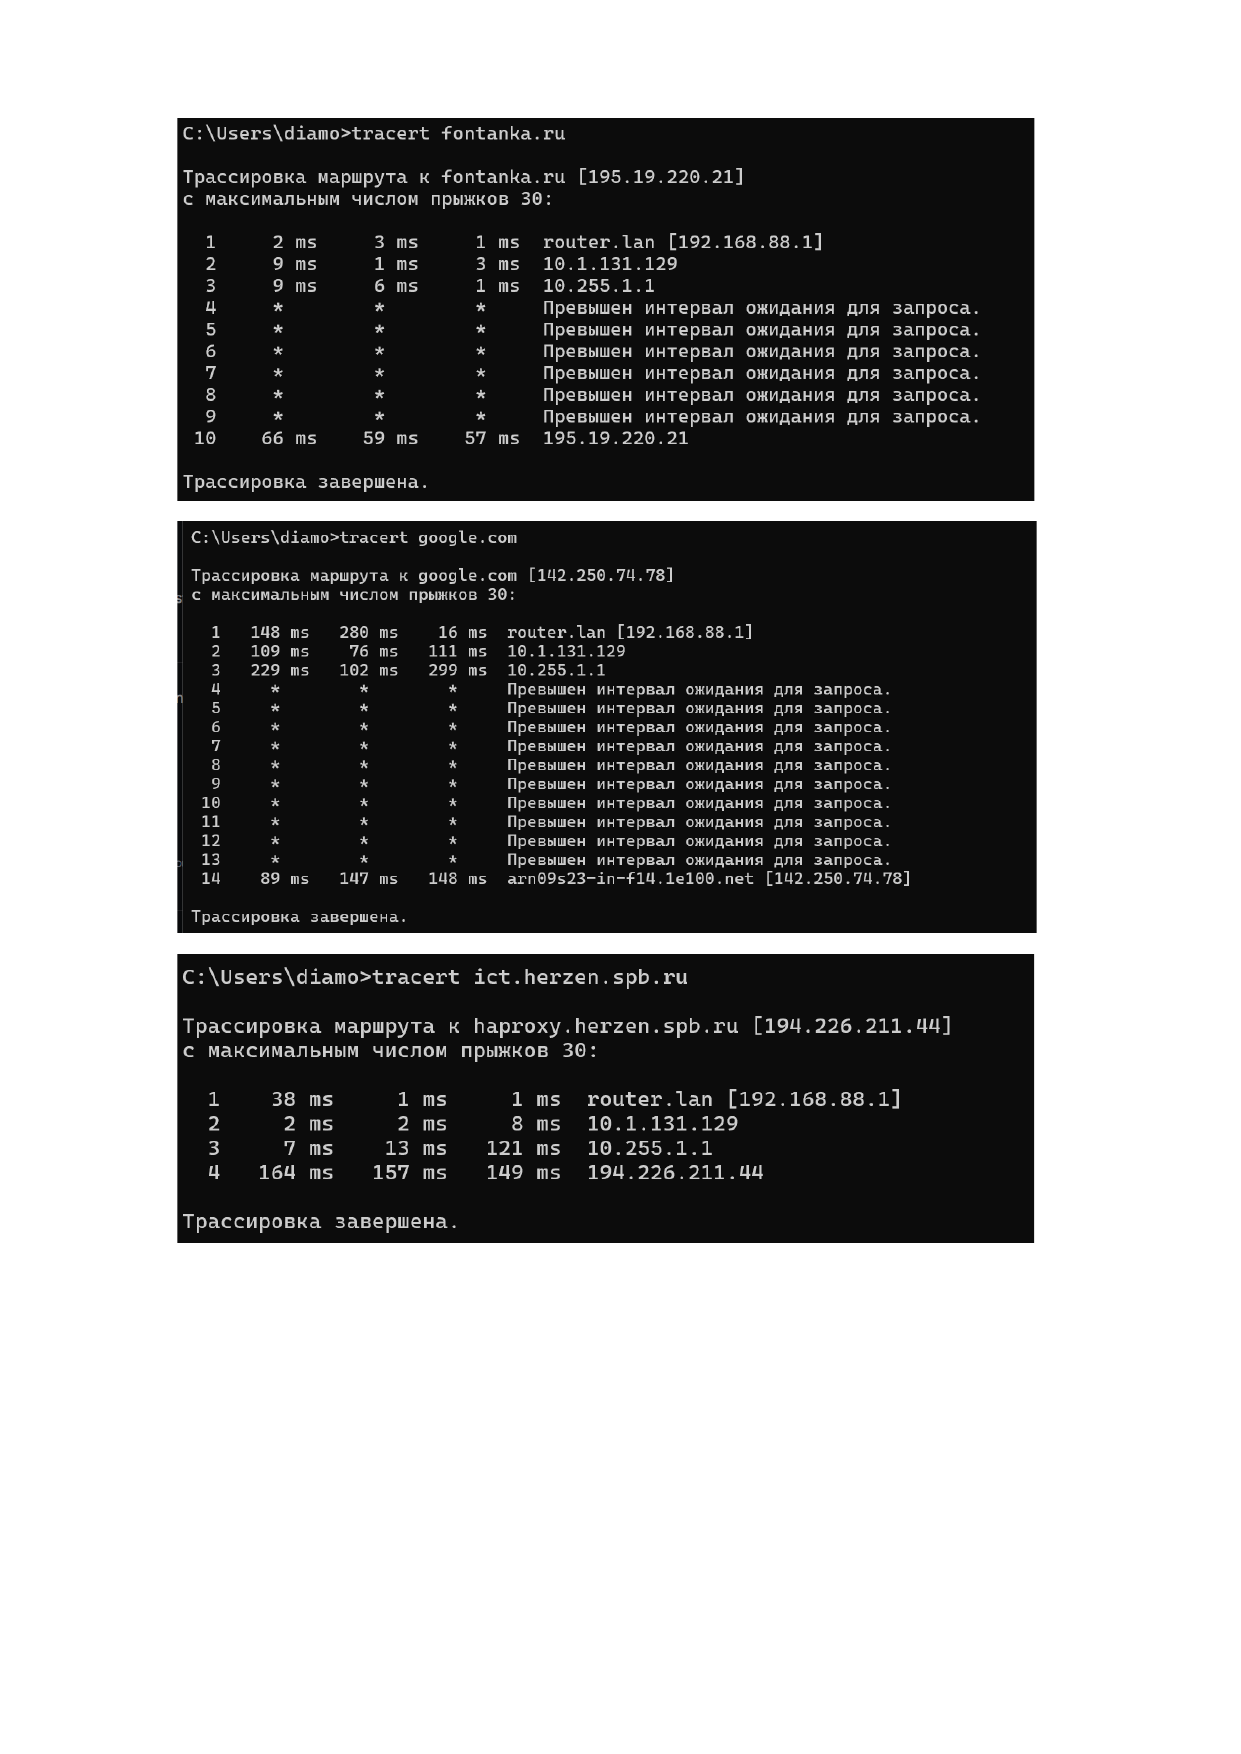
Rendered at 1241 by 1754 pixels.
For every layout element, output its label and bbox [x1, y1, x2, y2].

picture [177, 954, 1035, 1243]
picture [177, 521, 1037, 933]
picture [177, 118, 1035, 501]
